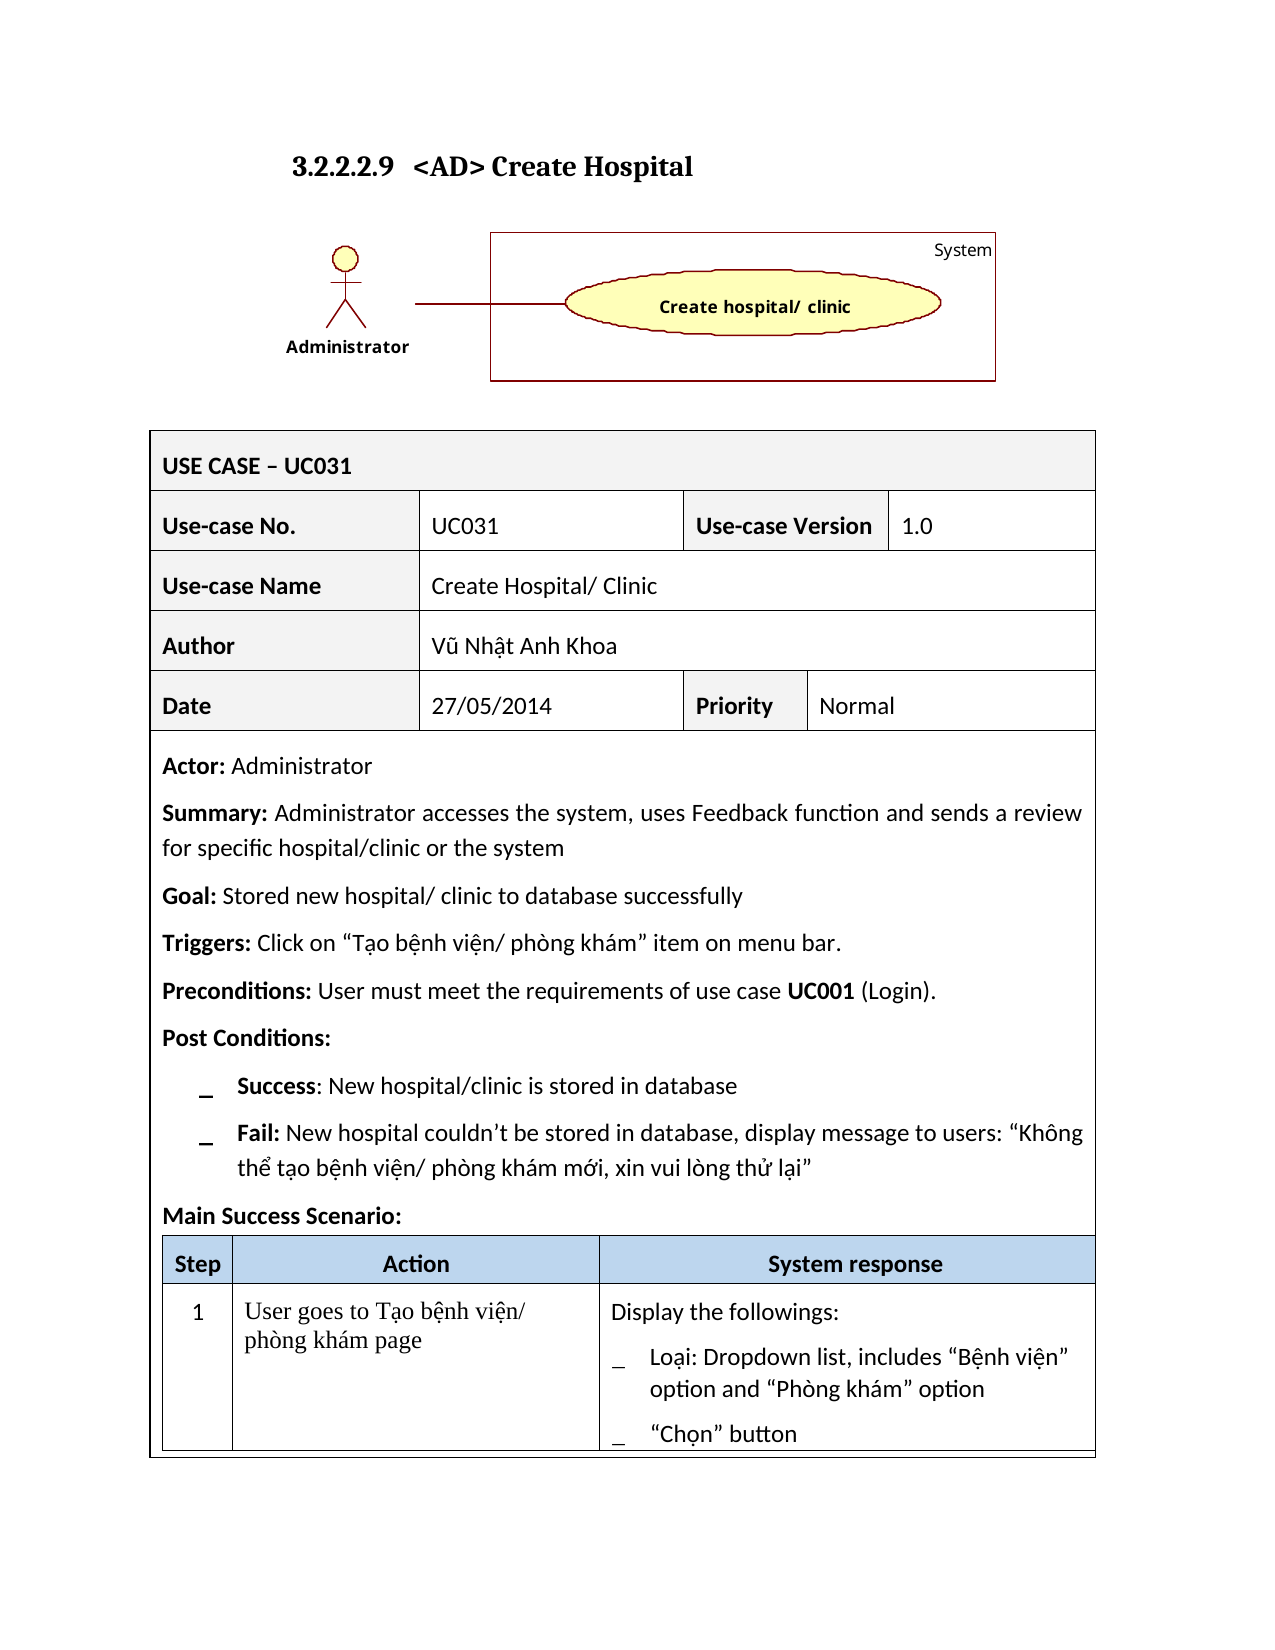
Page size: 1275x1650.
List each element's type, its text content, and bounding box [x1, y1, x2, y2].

table_cell UC031 [420, 491, 683, 550]
table_cell 1.0 [889, 491, 1095, 550]
table_cell Vũ Nhật Anh Khoa [420, 611, 1095, 670]
table_cell 27/05/2014 [420, 671, 683, 730]
table_cell Use-case Name [151, 551, 419, 610]
table_cell Normal [808, 671, 1095, 730]
table_cell Create Hospital/ Clinic [420, 551, 1095, 610]
table_cell Use-case Version [684, 491, 888, 550]
table_cell Priority [684, 671, 807, 730]
table_cell Use-case No. [151, 491, 419, 550]
table_cell Author [151, 611, 419, 670]
list <AD> Create Hospital [394, 150, 1125, 183]
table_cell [151, 731, 1095, 1457]
table_header USE CASE – UC031 [151, 431, 1095, 490]
table_cell Date [151, 671, 419, 730]
